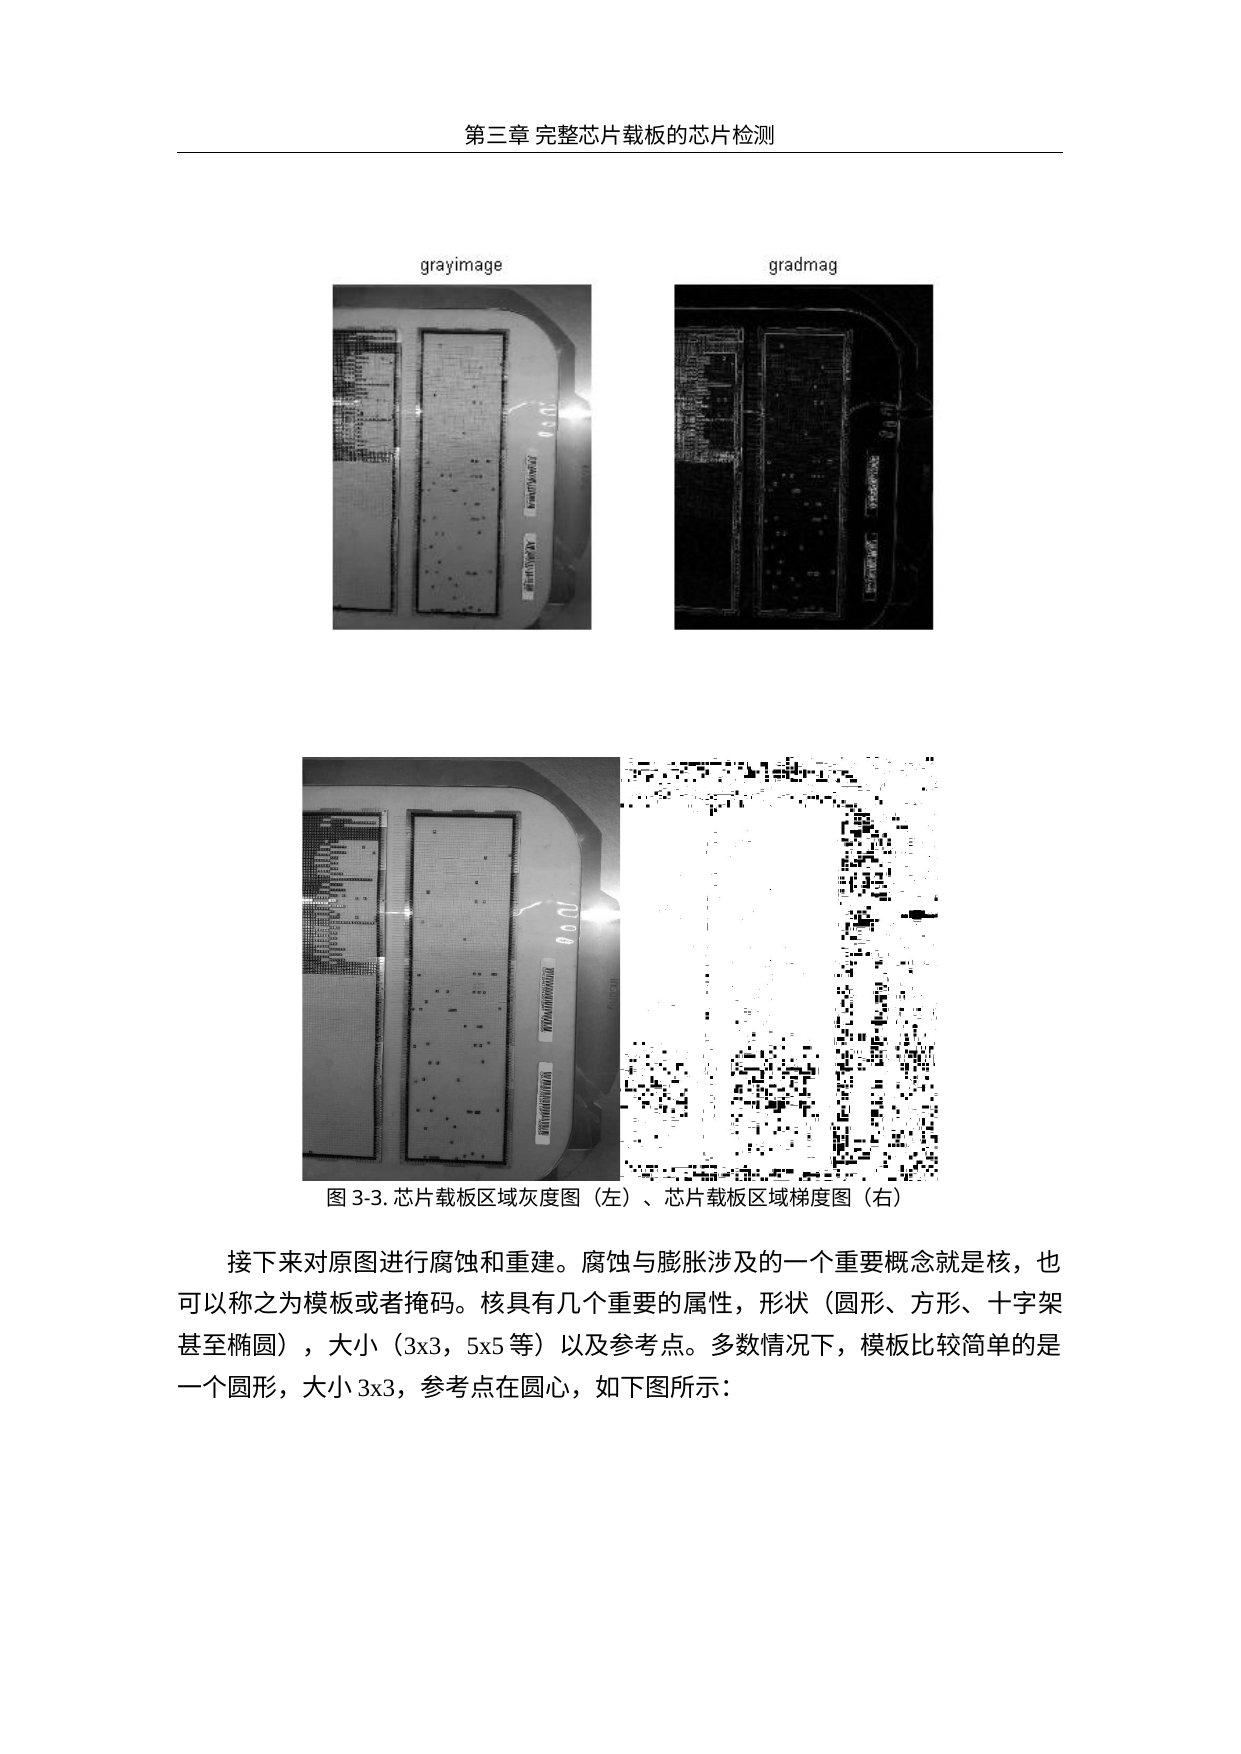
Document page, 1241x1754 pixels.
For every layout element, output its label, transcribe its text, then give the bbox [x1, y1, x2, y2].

text 图 3-3. 芯片载板区域灰度图（左）、芯片载板区域梯度图（右） [177, 1181, 1063, 1211]
picture [232, 177, 1008, 1181]
text 接下来对原图进行腐蚀和重建。腐蚀与膨胀涉及的一个重要概念就是核，也可以称之为模板或者掩码。核具有几个重要的属性，形状（圆形、方形、十字架甚至椭圆），大小（3x3，5x5等）以及参考点。多数情况下，模板比较简单的是一个圆形，大小3x3，参考点在圆心，如下图所示： [177, 1238, 1063, 1404]
